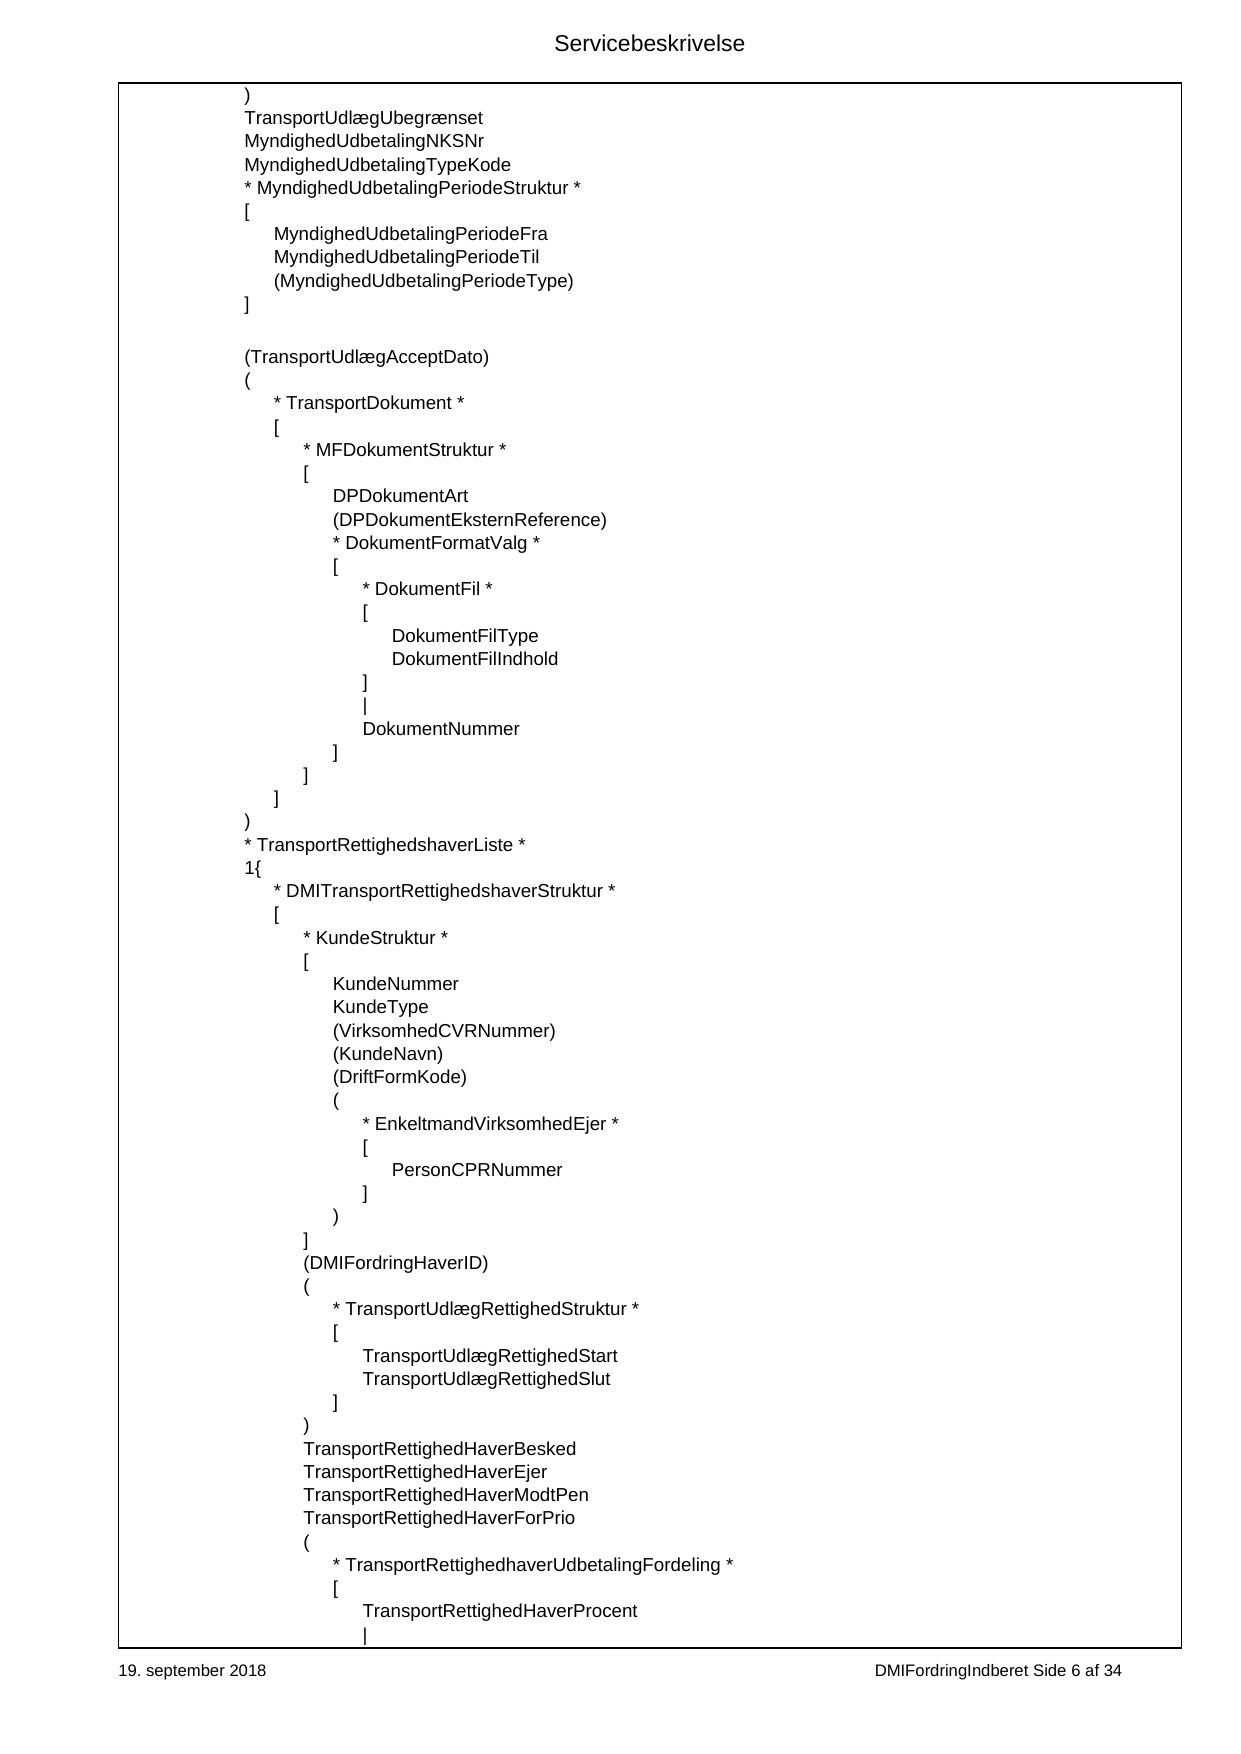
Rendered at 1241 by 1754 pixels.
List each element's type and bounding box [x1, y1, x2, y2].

table_cell [119, 84, 1181, 1647]
